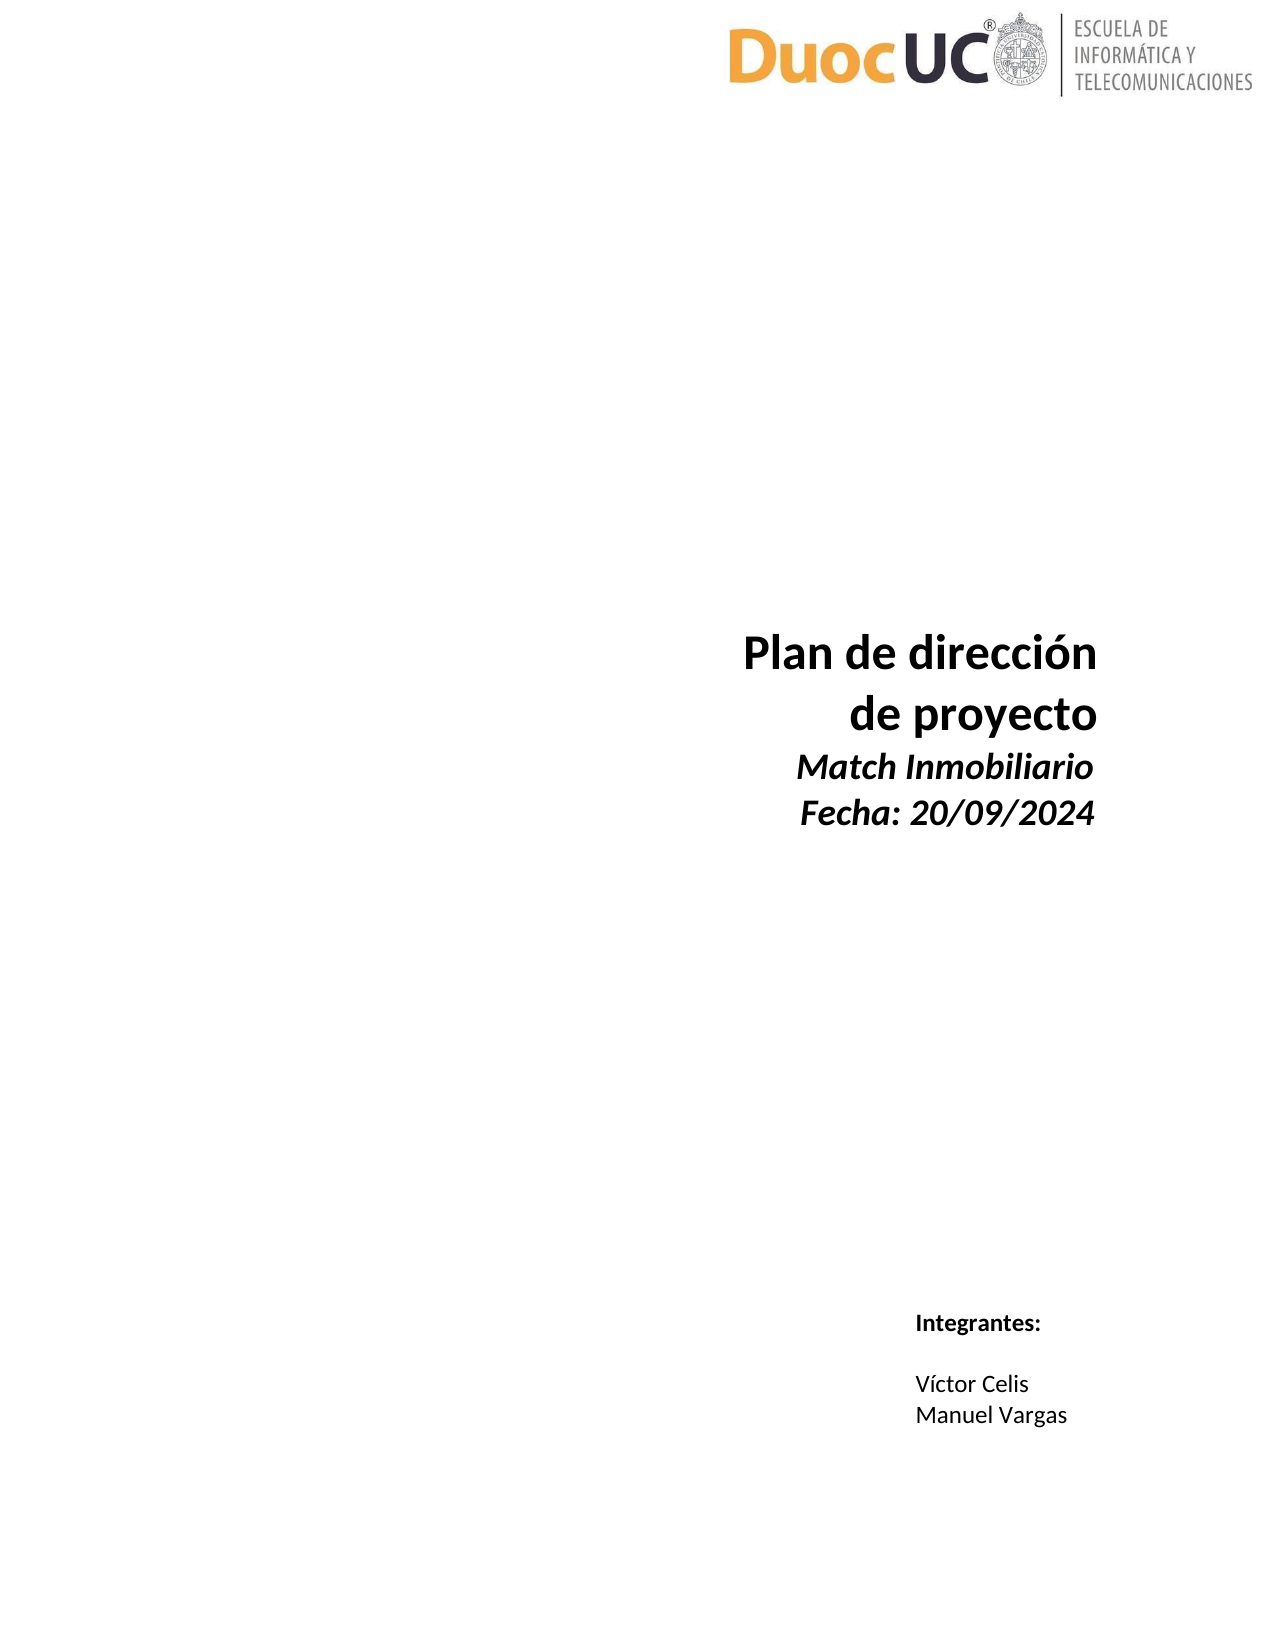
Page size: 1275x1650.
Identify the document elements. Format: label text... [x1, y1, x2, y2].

text Manuel Vargas [915, 1399, 1098, 1430]
text Plan de dirección [177, 621, 1098, 682]
text de proyecto [177, 682, 1098, 743]
picture [728, 0, 1253, 110]
text Integrantes: [915, 1308, 1098, 1338]
text Fecha: 20/09/2024 [177, 789, 1098, 834]
text Match Inmobiliario [177, 743, 1098, 789]
text Víctor Celis [915, 1369, 1098, 1399]
